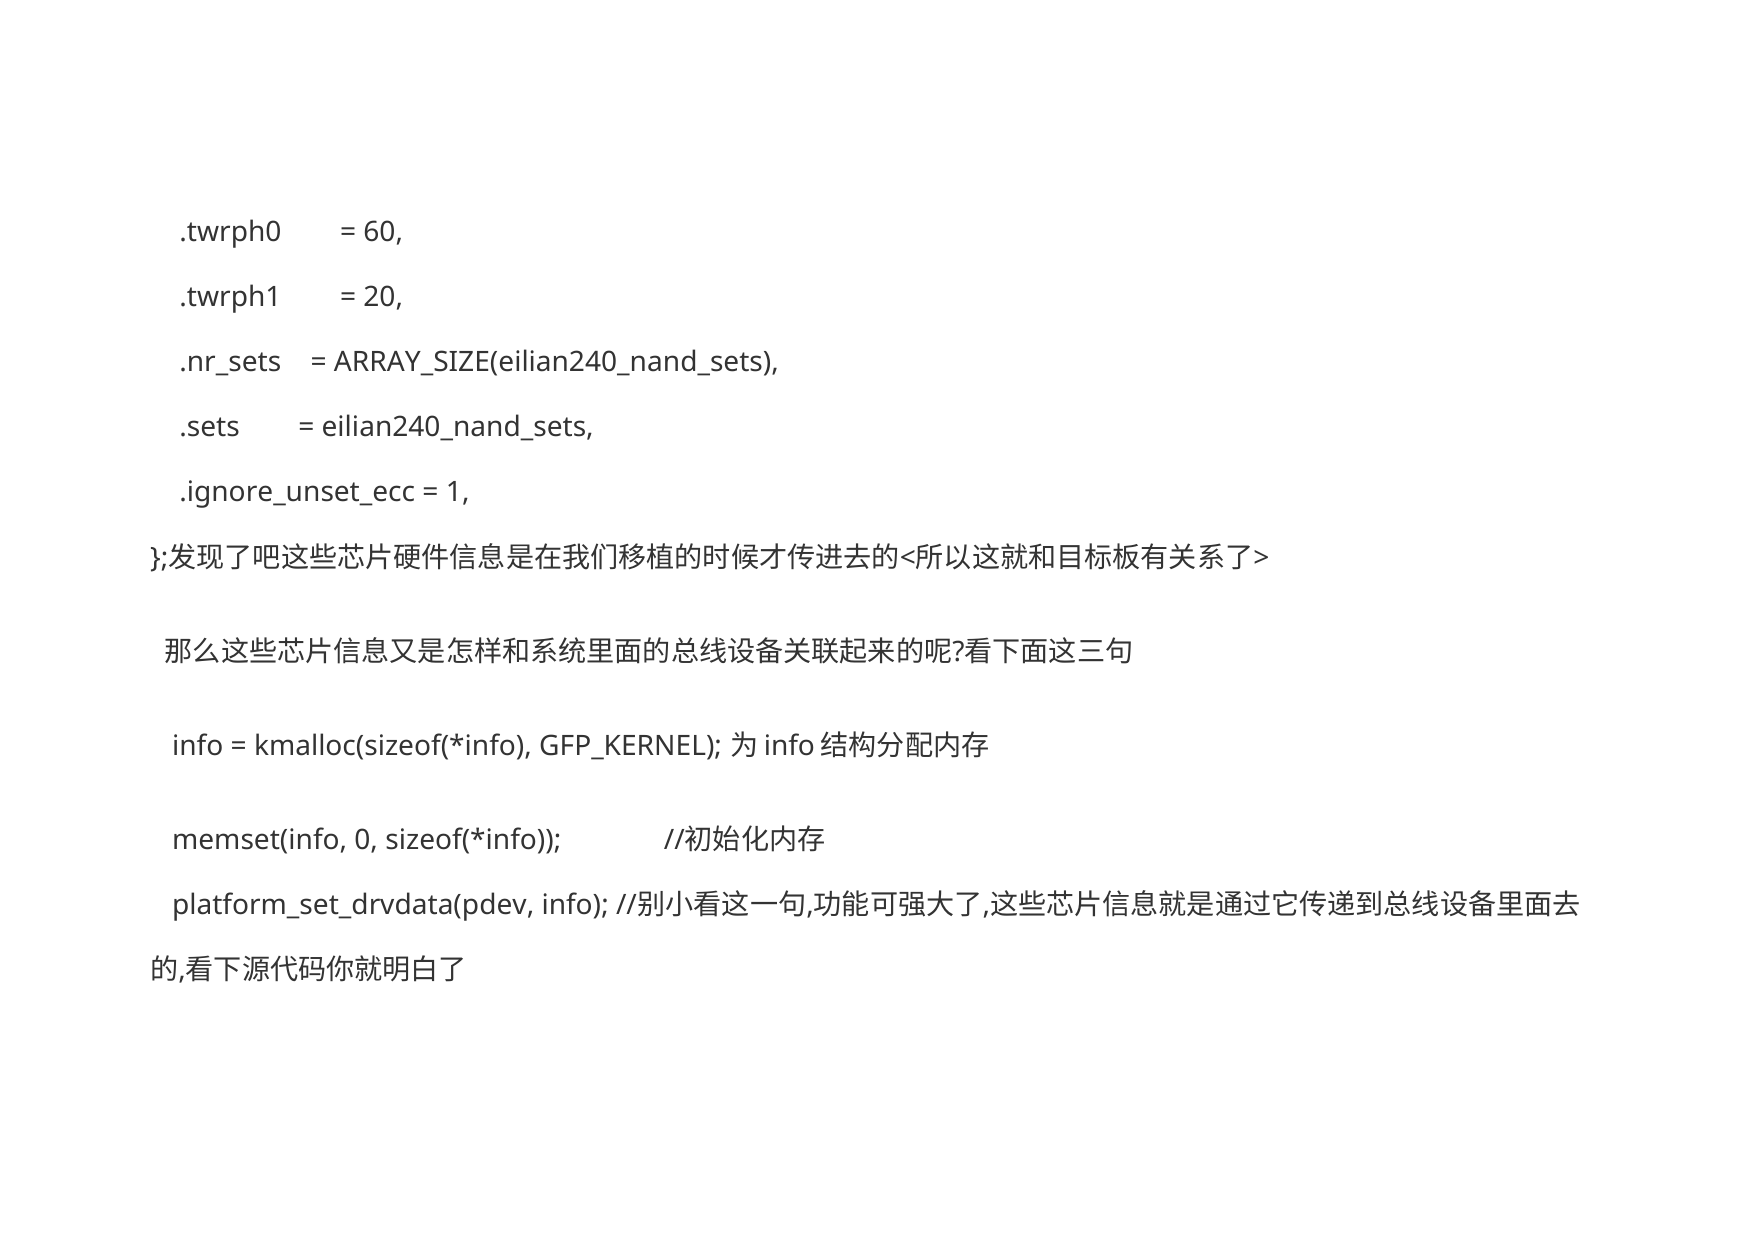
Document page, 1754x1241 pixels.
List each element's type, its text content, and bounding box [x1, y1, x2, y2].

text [150, 198, 1604, 588]
text memset(info, 0, sizeof(*info)); //初始化内存 platform_set_drvdata(pdev, info); //别小看这一句,功能可强大了,这些芯片信息就是通过它传递到总线设备里面去的,看下源代码你就明白了 [150, 805, 1604, 1000]
text 那么这些芯片信息又是怎样和系统里面的总线设备关联起来的呢?看下面这三句 [150, 617, 1604, 682]
text info = kmalloc(sizeof(*info), GFP_KERNEL); 为info结构分配内存 [150, 711, 1604, 776]
